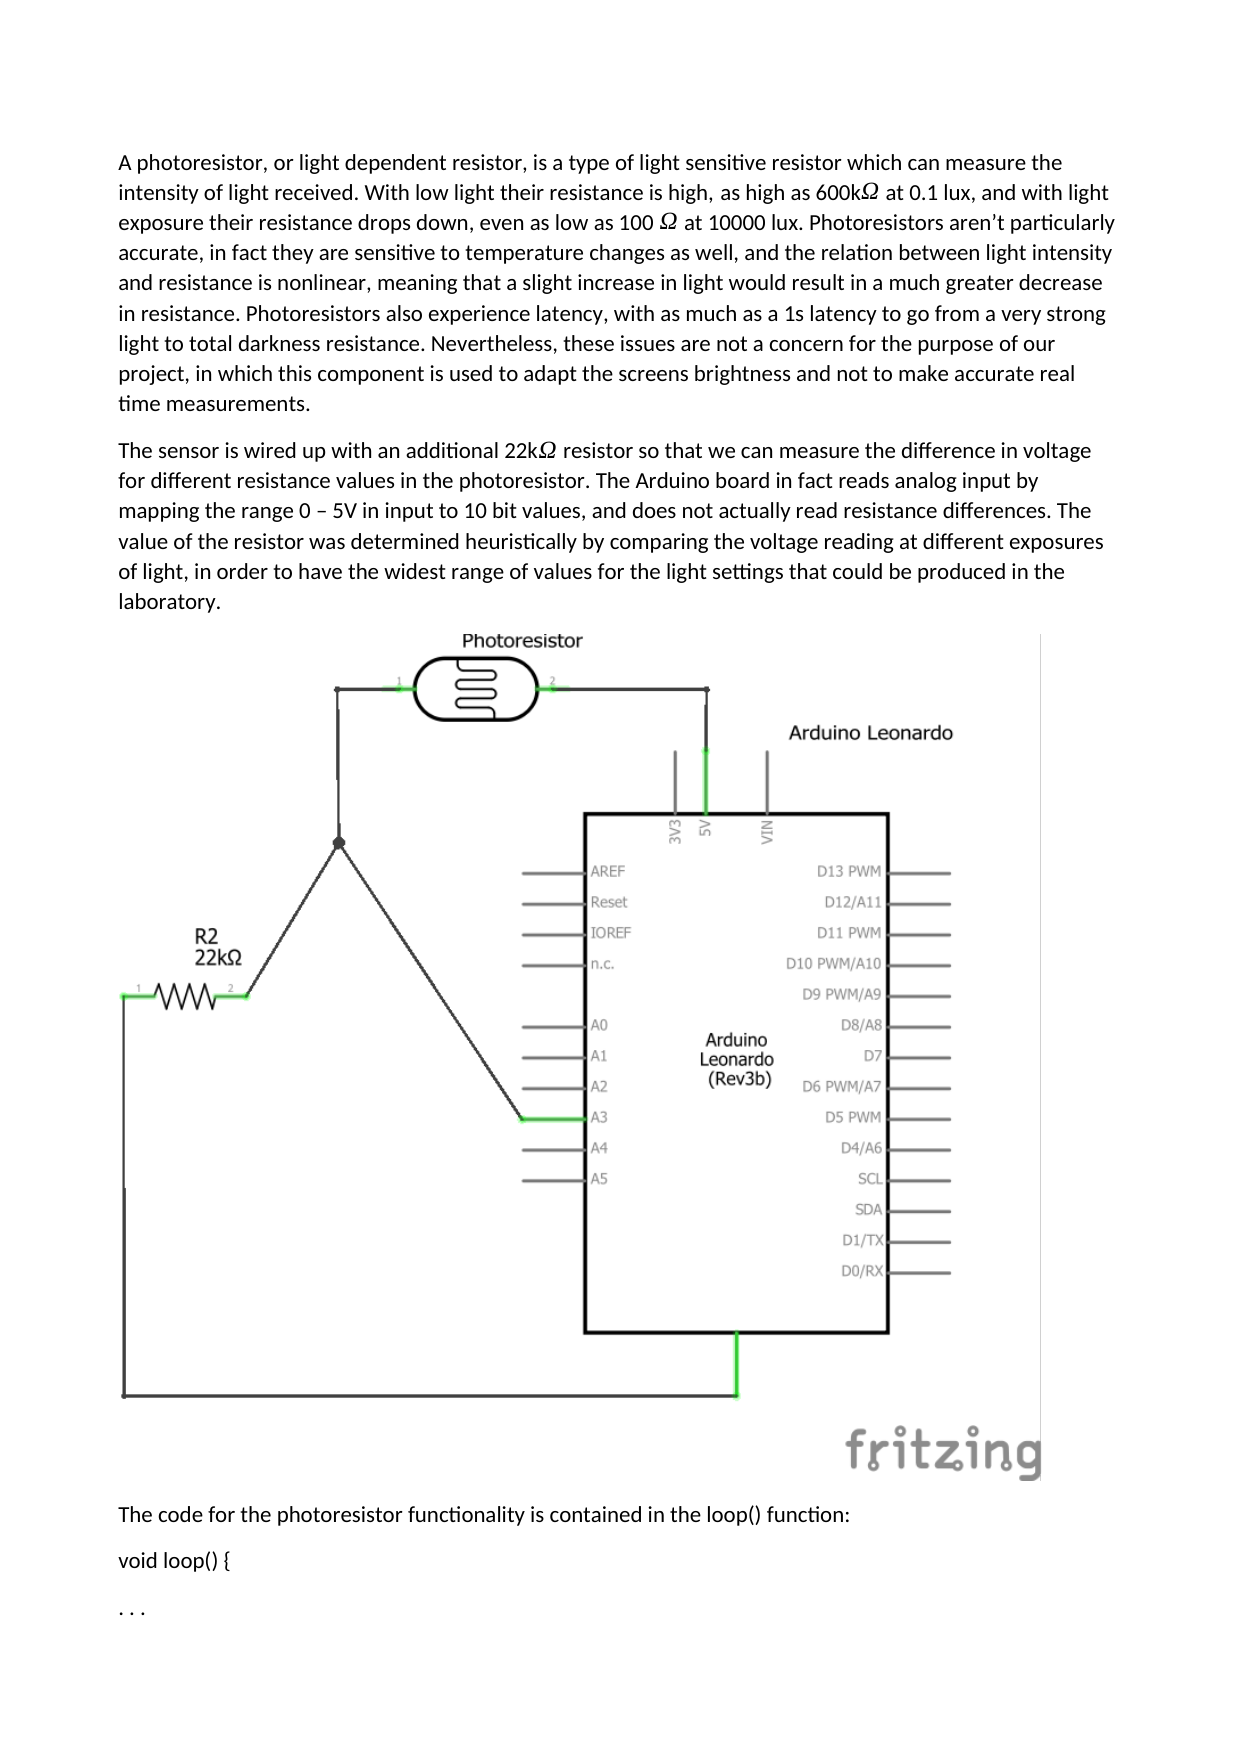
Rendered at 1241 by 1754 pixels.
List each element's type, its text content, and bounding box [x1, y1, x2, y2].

text . . . [118, 1593, 1122, 1621]
text A photoresistor, or light dependent resistor, is a type of light sensitive resistor which can measure the intensity of light received. With low light their resistance is high, as high as 600k at 0.1 lux, and with light exposure their resistance drops down, even as low as 100 at 10000 lux. Photoresistors aren’t particularly accurate, in fact they are sensitive to temperature changes as well, and the relation between light intensity and resistance is nonlinear, meaning that a slight increase in light would result in a much greater decrease in resistance. Photoresistors also experience latency, with as much as a 1s latency to go from a very strong light to total darkness resistance. Nevertheless, these issues are not a concern for the purpose of our project, in which this component is used to adapt the screens brightness and not to make accurate real time measurements. [118, 148, 1122, 417]
text void loop() { [118, 1547, 1122, 1574]
text The sensor is wired up with an additional 22k resistor so that we can measure the difference in voltage for different resistance values in the photoresistor. The Arduino board in fact reads analog input by mapping the range 0 – 5V in input to 10 bit values, and does not actually read resistance differences. The value of the resistor was determined heuristically by comparing the voltage reading at different exposures of light, in order to have the widest range of values for the light settings that could be produced in the laboratory. [118, 436, 1122, 615]
picture [118, 634, 1042, 1481]
text The code for the photoresistor functionality is contained in the loop() function: [118, 1500, 1122, 1528]
